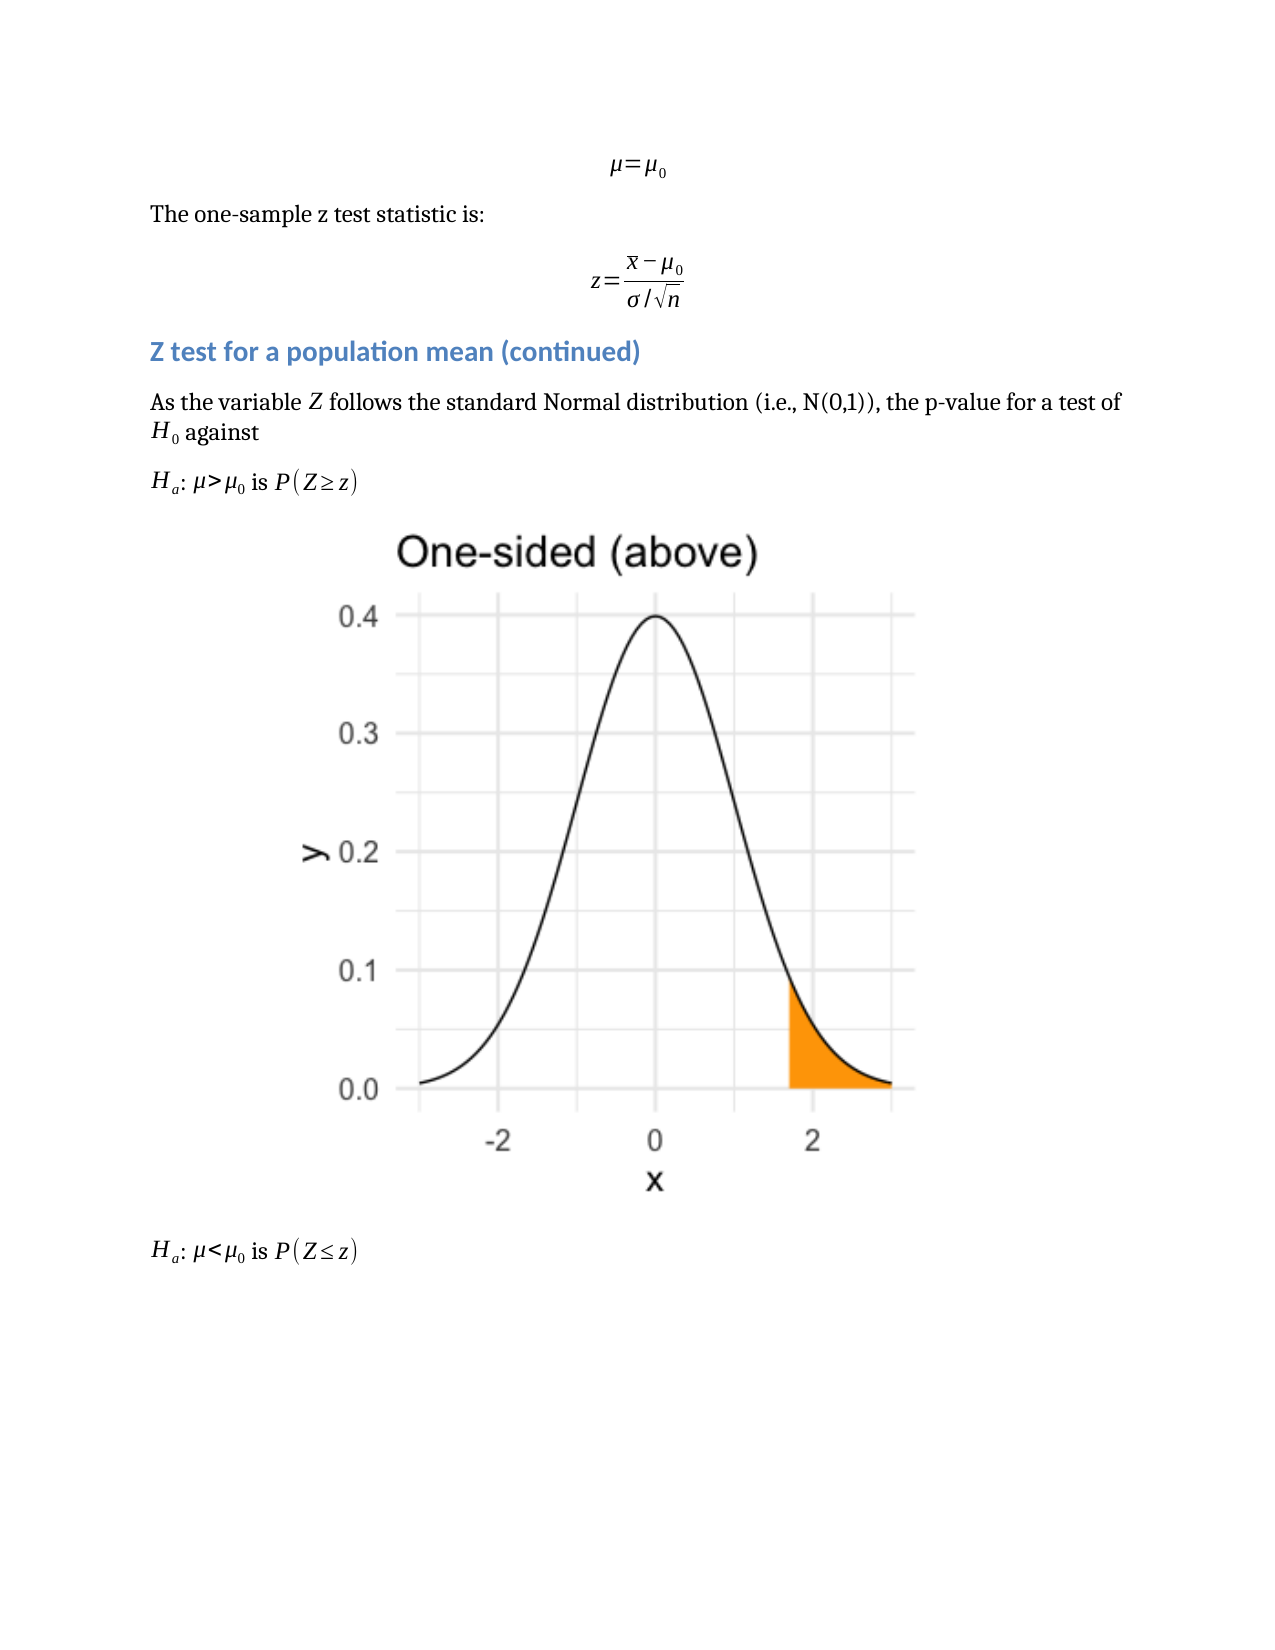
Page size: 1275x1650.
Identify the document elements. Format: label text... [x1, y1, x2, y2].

text The one-sample z test statistic is: [150, 200, 1125, 229]
text As the variable follows the standard Normal distribution (i.e., N(0,1)), the p-value for a test of against [150, 388, 1125, 448]
subtitle Z test for a population mean (continued) [150, 333, 1125, 369]
text : is [150, 1235, 1125, 1267]
picture [168, 516, 1044, 1217]
text : is [150, 466, 1125, 498]
